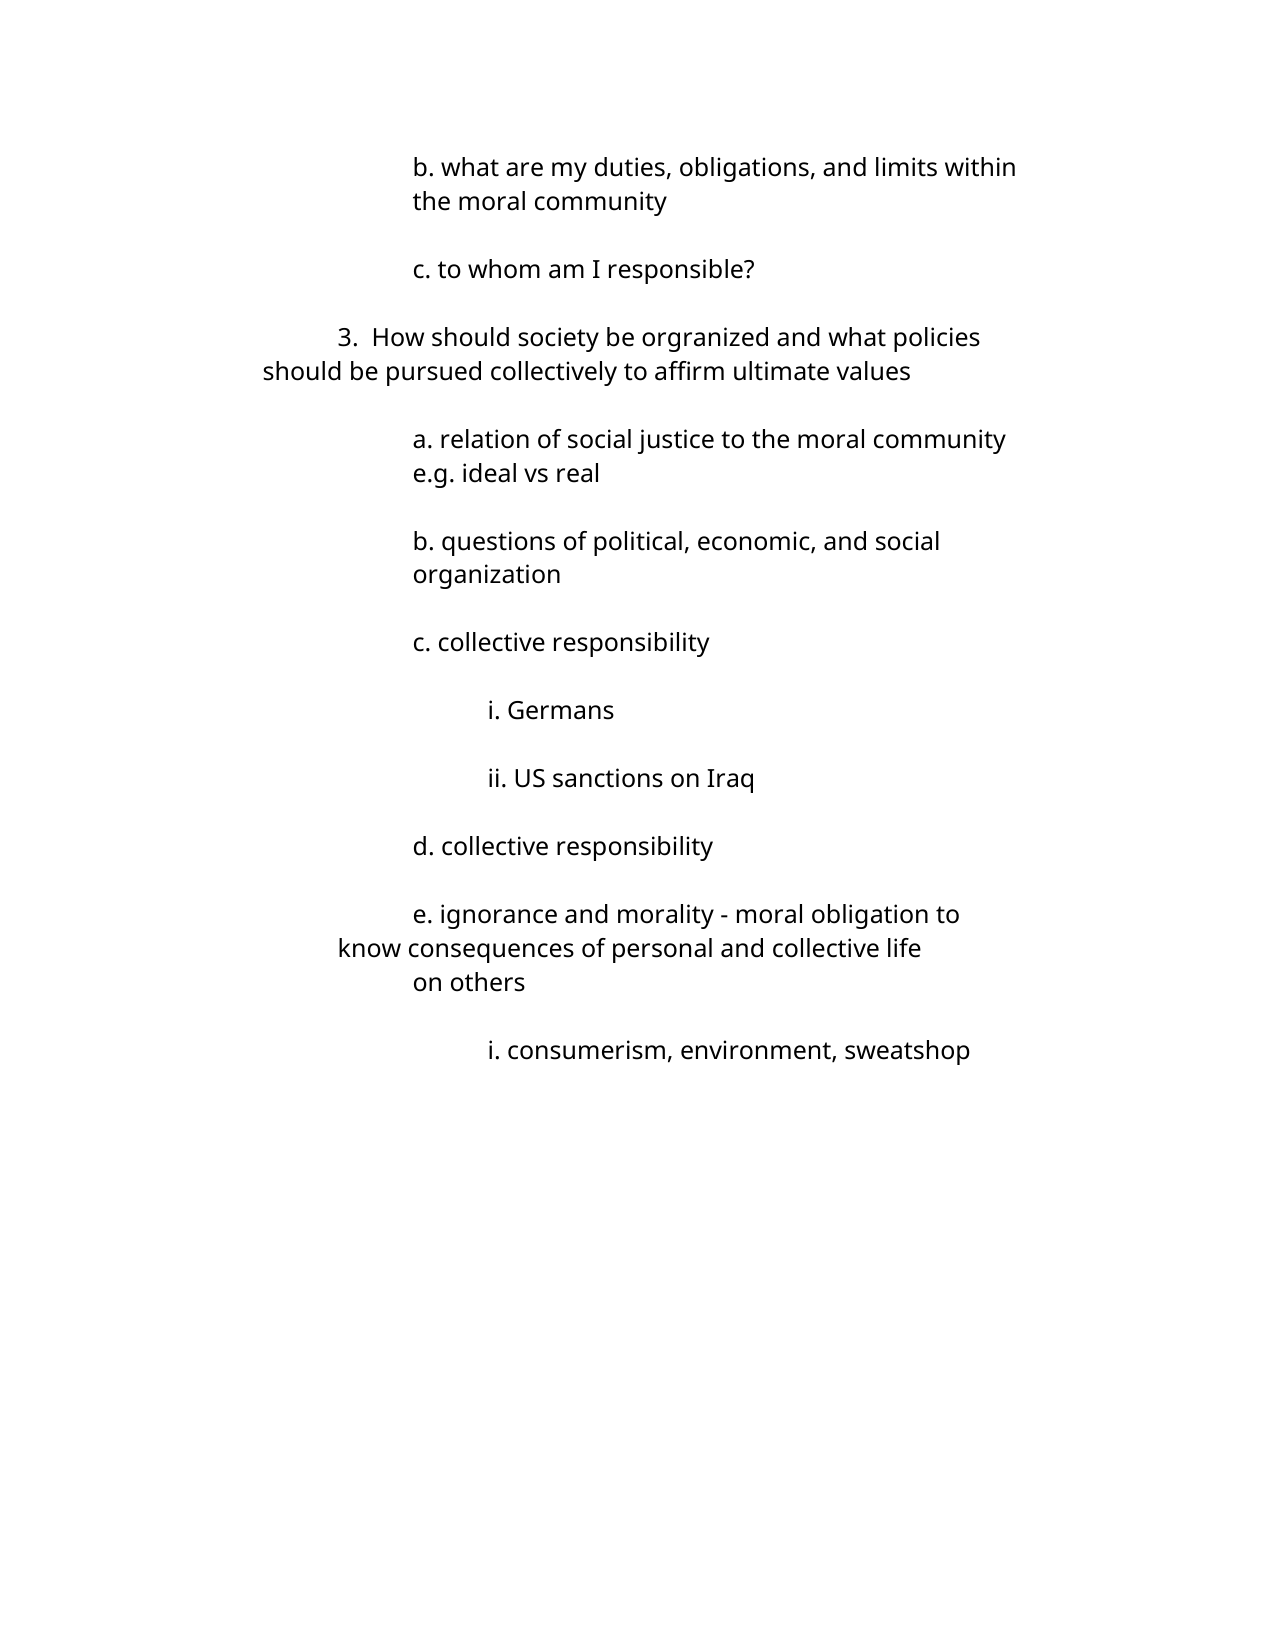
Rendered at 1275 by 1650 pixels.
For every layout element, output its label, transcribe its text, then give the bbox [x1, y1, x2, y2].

text c. to whom am I responsible? [187, 252, 1087, 286]
text a. relation of social justice to the moral community [187, 422, 1087, 456]
text c. collective responsibility [187, 625, 1087, 659]
text d. collective responsibility [187, 829, 1087, 863]
text the moral community [187, 184, 1087, 218]
text e. ignorance and morality - moral obligation to know consequences of personal and collective life [187, 897, 1087, 965]
text b. what are my duties, obligations, and limits within [187, 150, 1087, 184]
text b. questions of political, economic, and social organization [187, 523, 1087, 591]
text ii. US sanctions on Iraq [187, 761, 1087, 795]
text e.g. ideal vs real [187, 456, 1087, 489]
text on others [187, 965, 1087, 999]
text i. Germans [187, 693, 1087, 727]
text i. consumerism, environment, sweatshop [187, 1033, 1087, 1101]
text 3. How should society be orgranized and what policies should be pursued collectively to affirm ultimate values [187, 320, 1087, 388]
